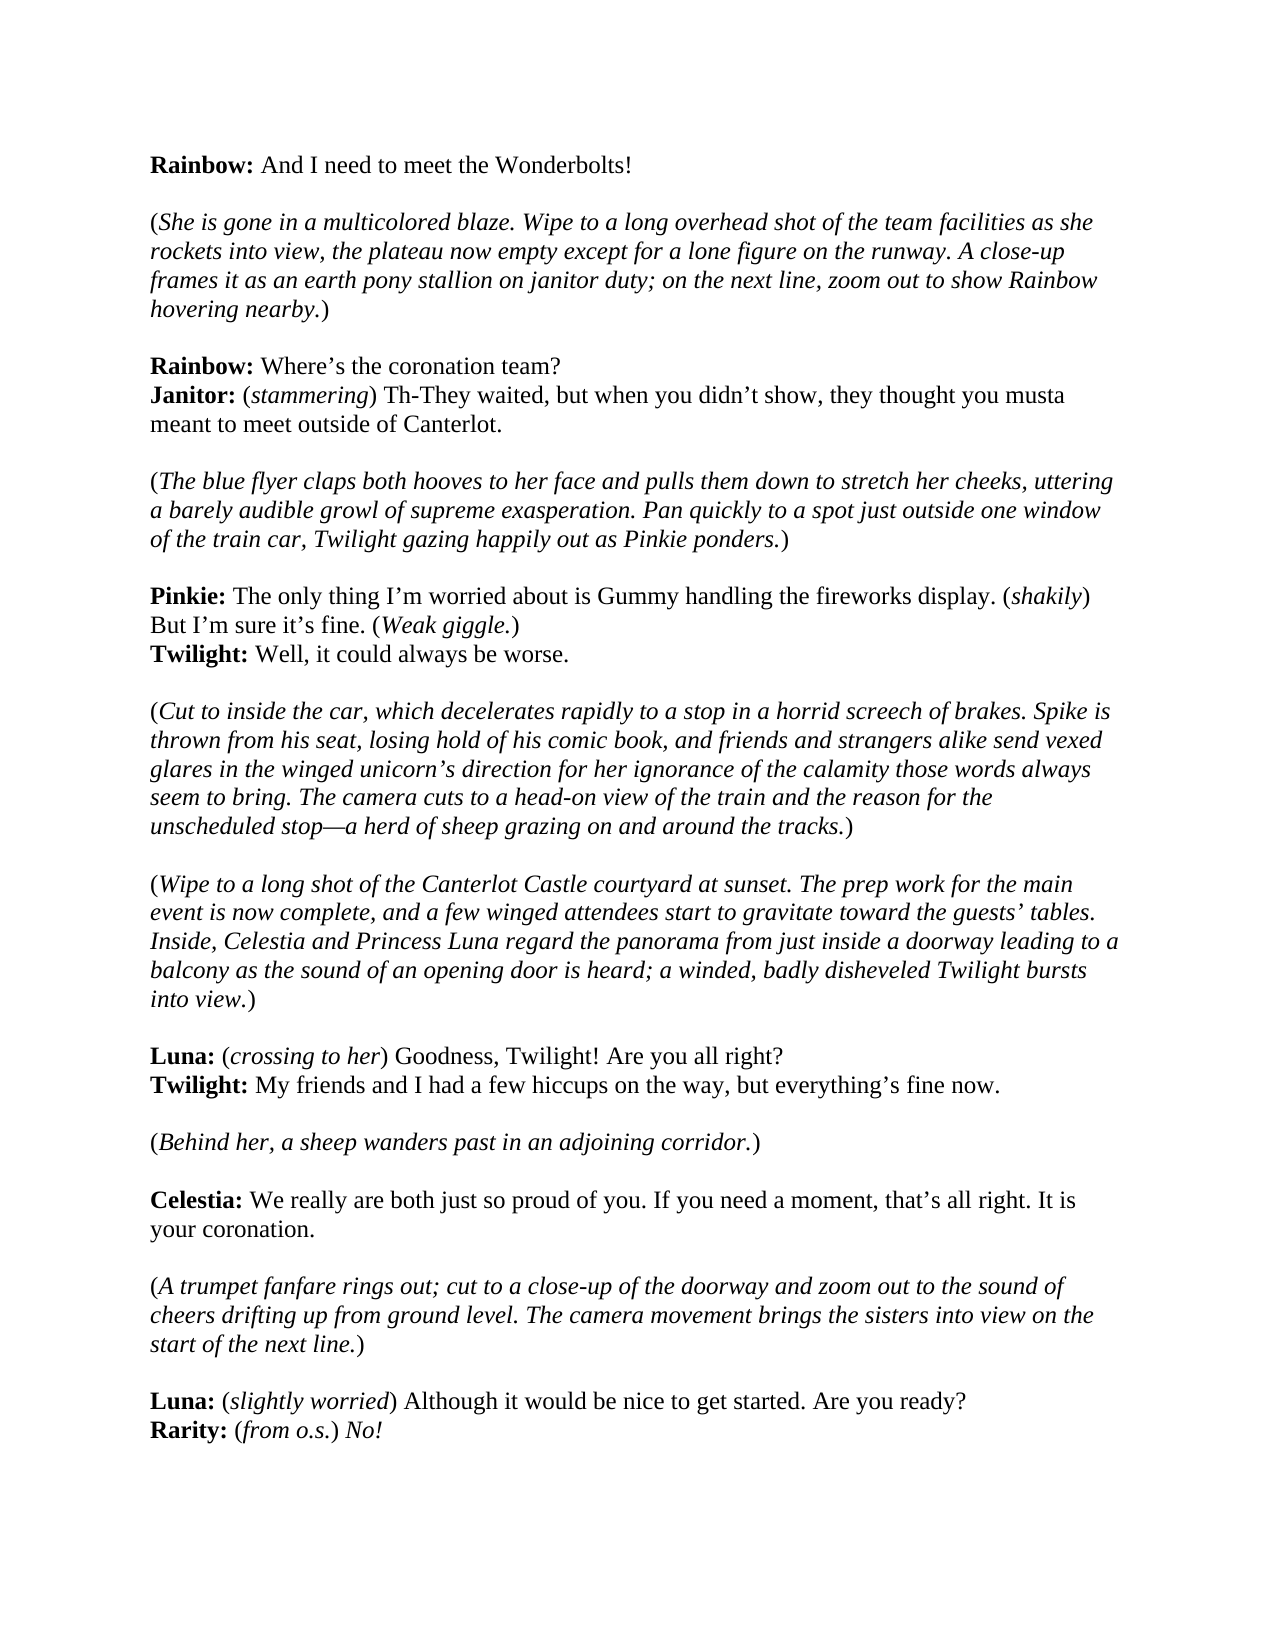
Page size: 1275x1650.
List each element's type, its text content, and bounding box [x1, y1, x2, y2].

text (Behind her, a sheep wanders past in an adjoining corridor.) [150, 1127, 1125, 1156]
text (A trumpet fanfare rings out; cut to a close-up of the doorway and zoom out to the sound of cheers drifting up from ground level. The camera movement brings the sisters into view on the start of the next line.) [150, 1271, 1125, 1357]
text Luna: (crossing to her) Goodness, Twilight! Are you all right? [150, 1041, 1125, 1070]
text Janitor: (stammering) Th-They waited, but when you didn’t show, they thought you musta meant to meet outside of Canterlot. [150, 380, 1125, 437]
text Rainbow: And I need to meet the Wonderbolts! [150, 150, 1125, 179]
text Rainbow: Where’s the coronation team? [150, 351, 1125, 380]
text Rarity: (from o.s.) No! [150, 1415, 1125, 1444]
text Twilight: Well, it could always be worse. [150, 639, 1125, 667]
text (She is gone in a multicolored blaze. Wipe to a long overhead shot of the team facilities as she rockets into view, the plateau now empty except for a lone figure on the runway. A close-up frames it as an earth pony stallion on janitor duty; on the next line, zoom out to show Rainbow hovering nearby.) [150, 207, 1125, 322]
text Celestia: We really are both just so proud of you. If you need a moment, that’s all right. It is your coronation. [150, 1185, 1125, 1242]
text Luna: (slightly worried) Although it would be nice to get started. Are you ready? [150, 1386, 1125, 1415]
text Twilight: My friends and I had a few hiccups on the way, but everything’s fine now. [150, 1070, 1125, 1099]
text (The blue flyer claps both hooves to her face and pulls them down to stretch her cheeks, uttering a barely audible growl of supreme exasperation. Pan quickly to a spot just outside one window of the train car, Twilight gazing happily out as Pinkie ponders.) [150, 466, 1125, 552]
text Pinkie: The only thing I’m worried about is Gummy handling the fireworks display. (shakily) But I’m sure it’s fine. (Weak giggle.) [150, 581, 1125, 639]
text (Wipe to a long shot of the Canterlot Castle courtyard at sunset. The prep work for the main event is now complete, and a few winged attendees start to gravitate toward the guests’ tables. Inside, Celestia and Princess Luna regard the panorama from just inside a doorway leading to a balcony as the sound of an opening door is heard; a winded, badly disheveled Twilight bursts into view.) [150, 869, 1125, 1012]
text (Cut to inside the car, which decelerates rapidly to a stop in a horrid screech of brakes. Spike is thrown from his seat, losing hold of his comic book, and friends and strangers alike send vexed glares in the winged unicorn’s direction for her ignorance of the calamity those words always seem to bring. The camera cuts to a head-on view of the train and the reason for the unscheduled stop—a herd of sheep grazing on and around the tracks.) [150, 696, 1125, 840]
